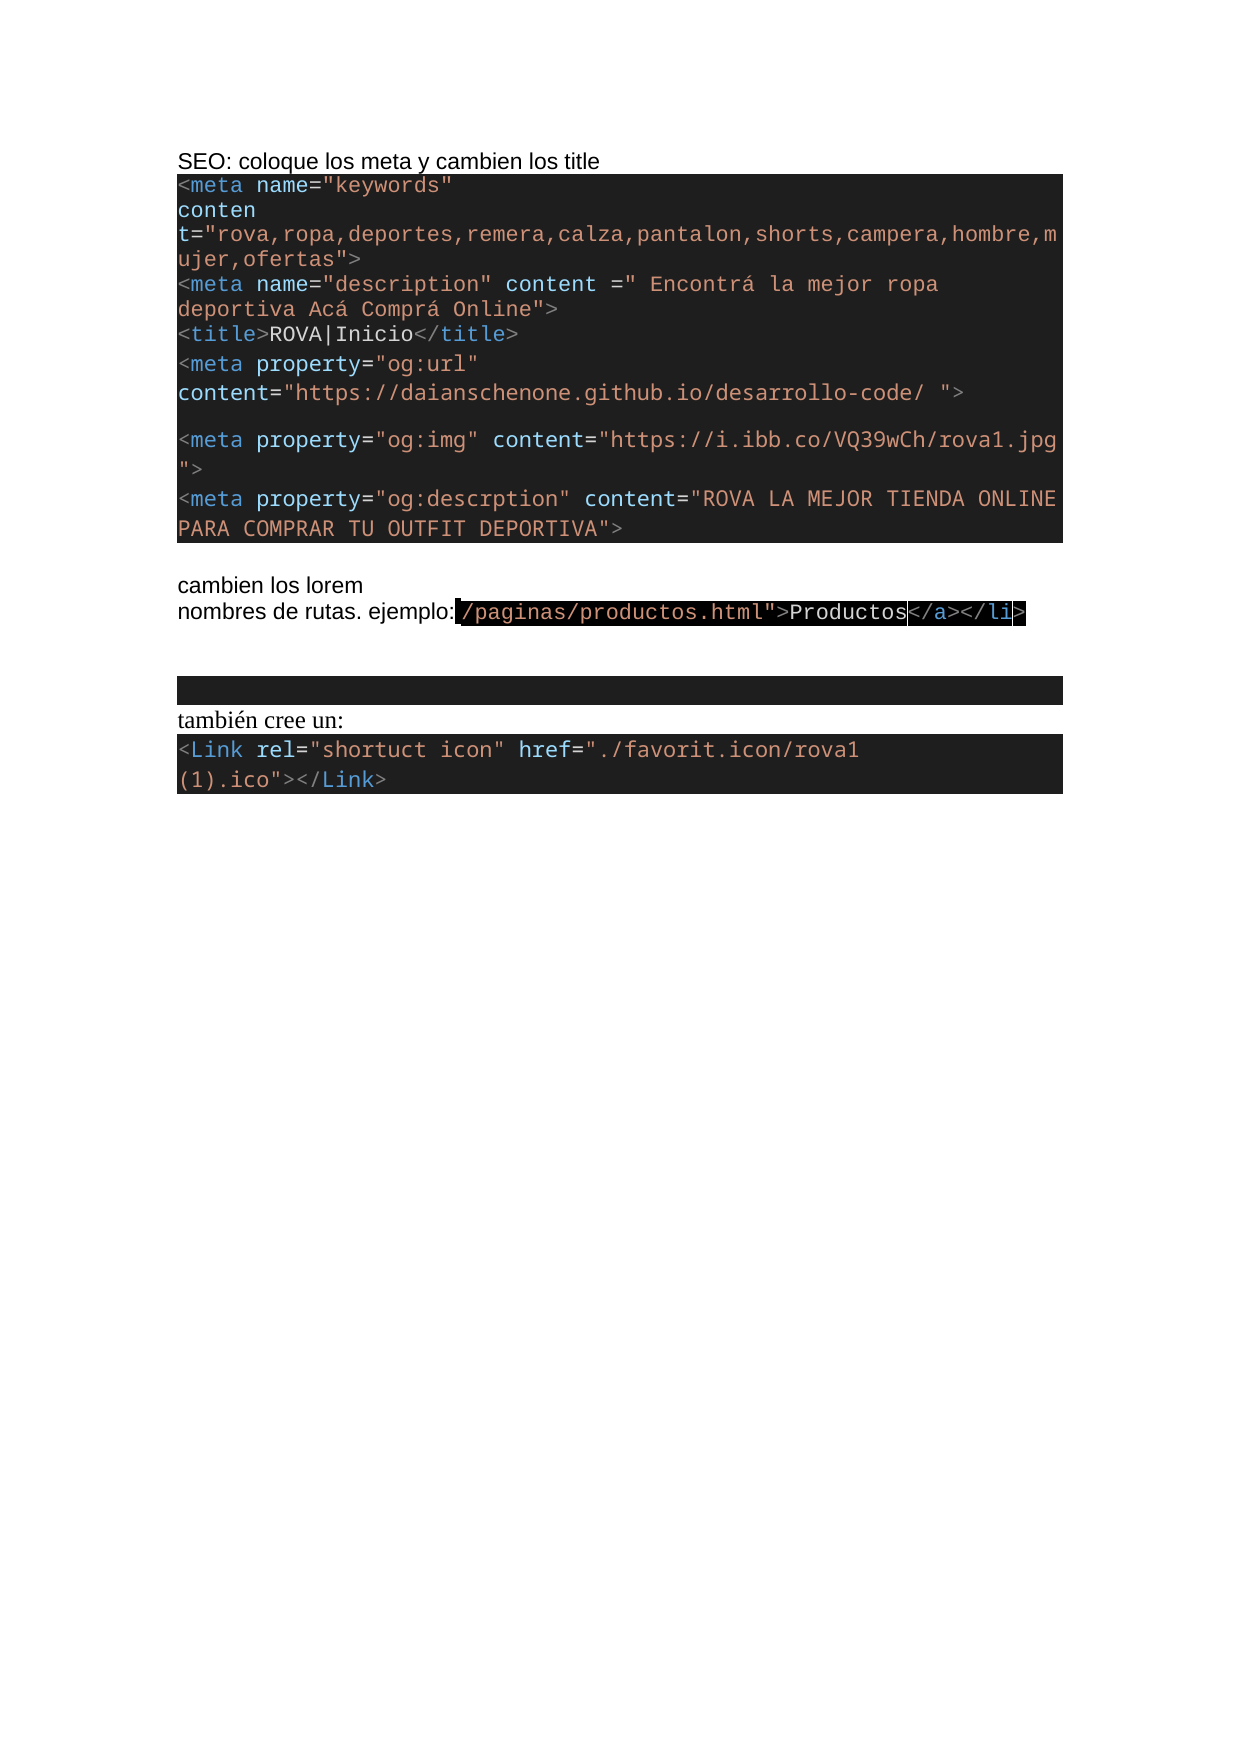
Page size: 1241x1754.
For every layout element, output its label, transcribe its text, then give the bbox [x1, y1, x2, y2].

text cambien los lorem [177, 572, 1063, 598]
text <meta name="keywords" content="rova,ropa,deportes,remera,calza,pantalon,shorts,campera,hombre,mujer,ofertas"> [177, 174, 1063, 273]
text <meta property="og:img" content="https://i.ibb.co/VQ39wCh/rova1.jpg "> [177, 424, 1063, 483]
text <meta property="og:url" content="https://daianschenone.github.io/desarrollo-code/ "> [177, 347, 1063, 407]
text <Link rel="shortuct icon" href="./favorit.icon/rova1 (1).ico"></Link> [177, 734, 1063, 794]
text <meta name="description" content =" Encontrá la mejor ropa deportiva Acá Comprá Online"> [177, 273, 1063, 323]
text también cree un: [177, 705, 1063, 734]
text nombres de rutas. ejemplo: /paginas/productos.html">Productos</a></li> [177, 598, 461, 626]
text nombres de rutas. ejemplo: /paginas/productos.html">Productos</a></li> [461, 598, 1063, 626]
text <title>ROVA|Inicio</title> [177, 323, 1063, 347]
text <meta property="og:descrption" content="ROVA LA MEJOR TIENDA ONLINE PARA COMPRAR TU OUTFIT DEPORTIVA"> [177, 483, 1063, 543]
text SEO: coloque los meta y cambien los title [177, 148, 1063, 174]
